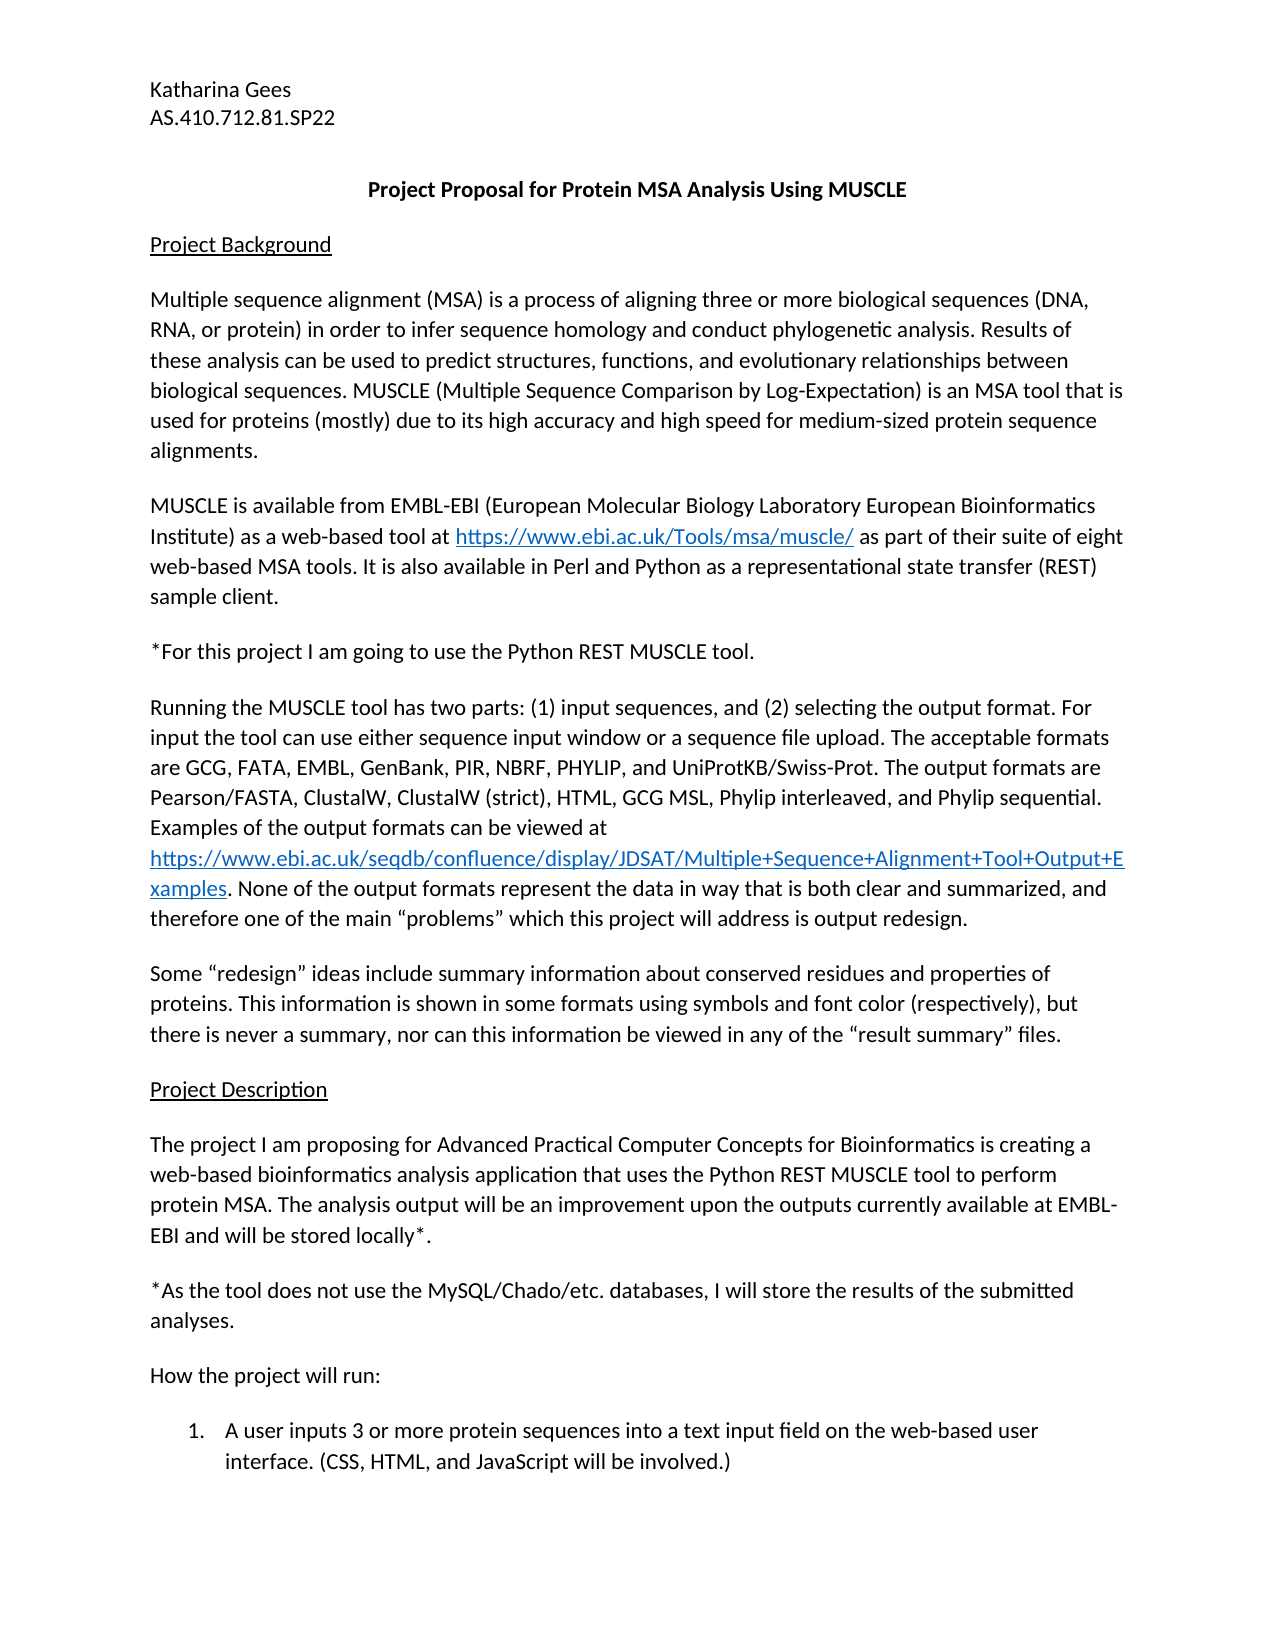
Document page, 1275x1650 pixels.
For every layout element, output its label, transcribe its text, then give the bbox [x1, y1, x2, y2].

text Running the MUSCLE tool has two parts: (1) input sequences, and (2) selecting the output format. For input the tool can use either sequence input window or a sequence file upload. The acceptable formats are GCG, FATA, EMBL, GenBank, PIR, NBRF, PHYLIP, and UniProtKB/Swiss-Prot. The output formats are Pearson/FASTA, ClustalW, ClustalW (strict), HTML, GCG MSL, Phylip interleaved, and Phylip sequential. Examples of the output formats can be viewed at https://www.ebi.ac.uk/seqdb/confluence/display/JDSAT/Multiple+Sequence+Alignment+Tool+Output+Examples. None of the output formats represent the data in way that is both clear and summarized, and therefore one of the main “problems” which this project will address is output redesign. [150, 869, 1125, 932]
list A user inputs 3 or more protein sequences into a text input field on the web-based user interface. (CSS, HTML, and JavaScript will be involved.) [187, 1417, 1125, 1475]
text Project Proposal for Protein MSA Analysis Using MUSCLE [150, 175, 1125, 203]
text Multiple sequence alignment (MSA) is a process of aligning three or more biological sequences (DNA, RNA, or protein) in order to infer sequence homology and conduct phylogenetic analysis. Results of these analysis can be used to predict structures, functions, and evolutionary relationships between biological sequences. MUSCLE (Multiple Sequence Comparison by Log-Expectation) is an MSA tool that is used for proteins (mostly) due to its high accuracy and high speed for medium-sized protein sequence alignments. [150, 285, 1125, 464]
text Some “redesign” ideas include summary information about conserved residues and properties of proteins. This information is shown in some formats using symbols and font color (respectively), but there is never a summary, nor can this information be viewed in any of the “result summary” files. [150, 959, 1125, 1048]
text MUSCLE is available from EMBL-EBI (European Molecular Biology Laboratory European Bioinformatics Institute) as a web-based tool at https://www.ebi.ac.uk/Tools/msa/muscle/ as part of their suite of eight web-based MSA tools. It is also available in Perl and Python as a representational state transfer (REST) sample client. [150, 492, 1125, 610]
text *As the tool does not use the MySQL/Chado/etc. databases, I will store the results of the submitted analyses. [150, 1276, 1125, 1334]
text How the project will run: [150, 1361, 1125, 1389]
text Project Background [150, 230, 1125, 258]
text *For this project I am going to use the Python REST MUSCLE tool. [150, 637, 1125, 666]
text Running the MUSCLE tool has two parts: (1) input sequences, and (2) selecting the output format. For input the tool can use either sequence input window or a sequence file upload. The acceptable formats are GCG, FATA, EMBL, GenBank, PIR, NBRF, PHYLIP, and UniProtKB/Swiss-Prot. The output formats are Pearson/FASTA, ClustalW, ClustalW (strict), HTML, GCG MSL, Phylip interleaved, and Phylip sequential. Examples of the output formats can be viewed at https://www.ebi.ac.uk/seqdb/confluence/display/JDSAT/Multiple+Sequence+Alignment+Tool+Output+Examples. None of the output formats represent the data in way that is both clear and summarized, and therefore one of the main “problems” which this project will address is output redesign. [150, 693, 1125, 868]
text The project I am proposing for Advanced Practical Computer Concepts for Bioinformatics is creating a web-based bioinformatics analysis application that uses the Python REST MUSCLE tool to perform protein MSA. The analysis output will be an improvement upon the outputs currently available at EMBL-EBI and will be stored locally*. [150, 1130, 1125, 1249]
text Project Description [150, 1075, 1125, 1103]
